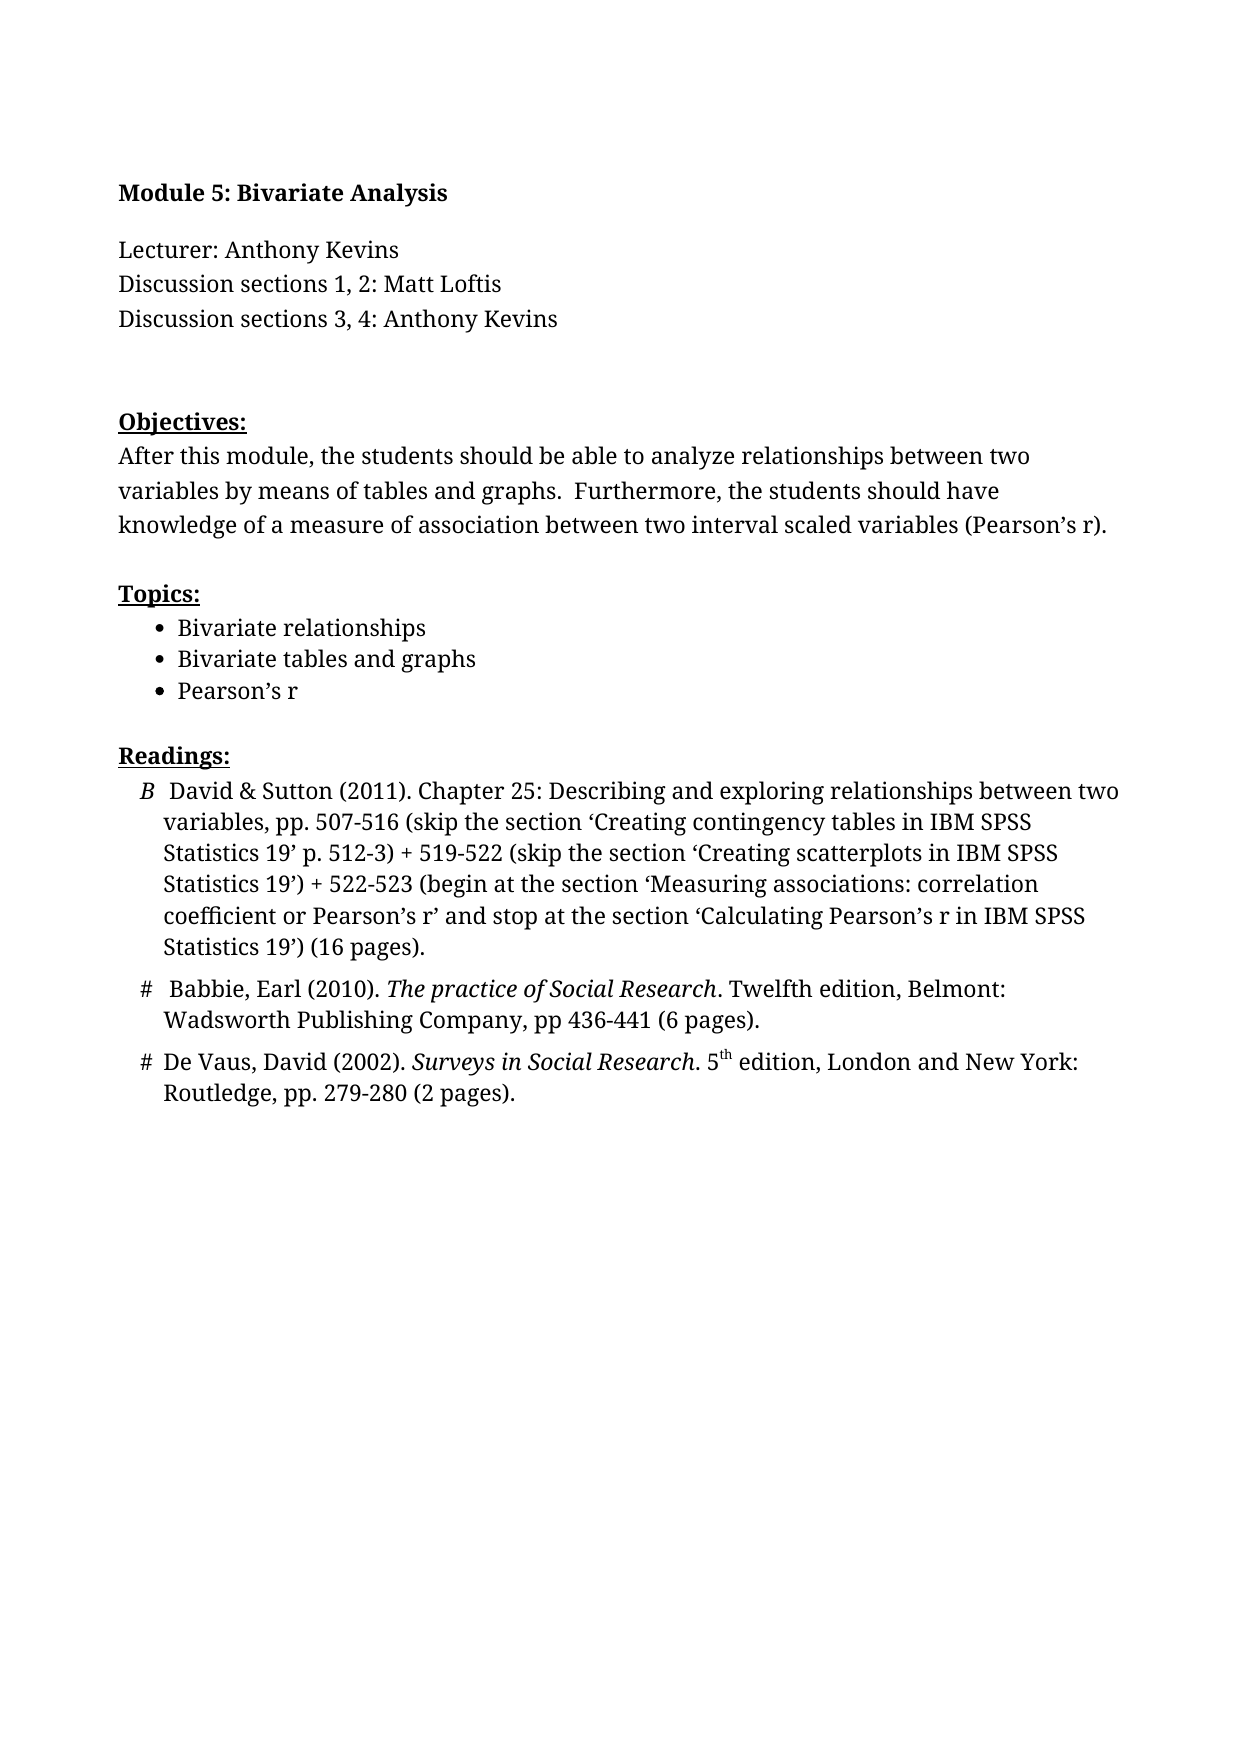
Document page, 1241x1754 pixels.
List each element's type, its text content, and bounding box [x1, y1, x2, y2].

text After this module, the students should be able to analyze relationships between two variables by means of tables and graphs. Furthermore, the students should have knowledge of a measure of association between two interval scaled variables (Pearson’s r). [118, 440, 1122, 540]
text Module 5: Bivariate Analysis [118, 177, 1122, 208]
text Objectives: [118, 406, 1122, 437]
text Discussion sections 3, 4: Anthony Kevins [118, 303, 1122, 334]
text # Babbie, Earl (2010). The practice of Social Research. Twelfth edition, Belmont: Wadsworth Publishing Company, pp 436-441 (6 pages). [140, 972, 1122, 1035]
list Bivariate tables and graphs [156, 643, 1122, 674]
text Lecturer: Anthony Kevins [118, 234, 1122, 265]
text B David & Sutton (2011). Chapter 25: Describing and exploring relationships between two variables, pp. 507-516 (skip the section ‘Creating contingency tables in IBM SPSS Statistics 19’ p. 512-3) + 519-522 (skip the section ‘Creating scatterplots in IBM SPSS Statistics 19’) + 522-523 (begin at the section ‘Measuring associations: correlation coefficient or Pearson’s r’ and stop at the section ‘Calculating Pearson’s r in IBM SPSS Statistics 19’) (16 pages). [140, 774, 1122, 962]
text Readings: [118, 740, 1122, 771]
list Pearson’s r [156, 674, 1122, 706]
text Discussion sections 1, 2: Matt Loftis [118, 268, 1122, 299]
text # De Vaus, David (2002). Surveys in Social Research. 5th edition, London and New York: Routledge, pp. 279-280 (2 pages). [140, 1045, 1122, 1108]
text Topics: [118, 578, 1122, 609]
list Bivariate relationships [156, 612, 1122, 643]
